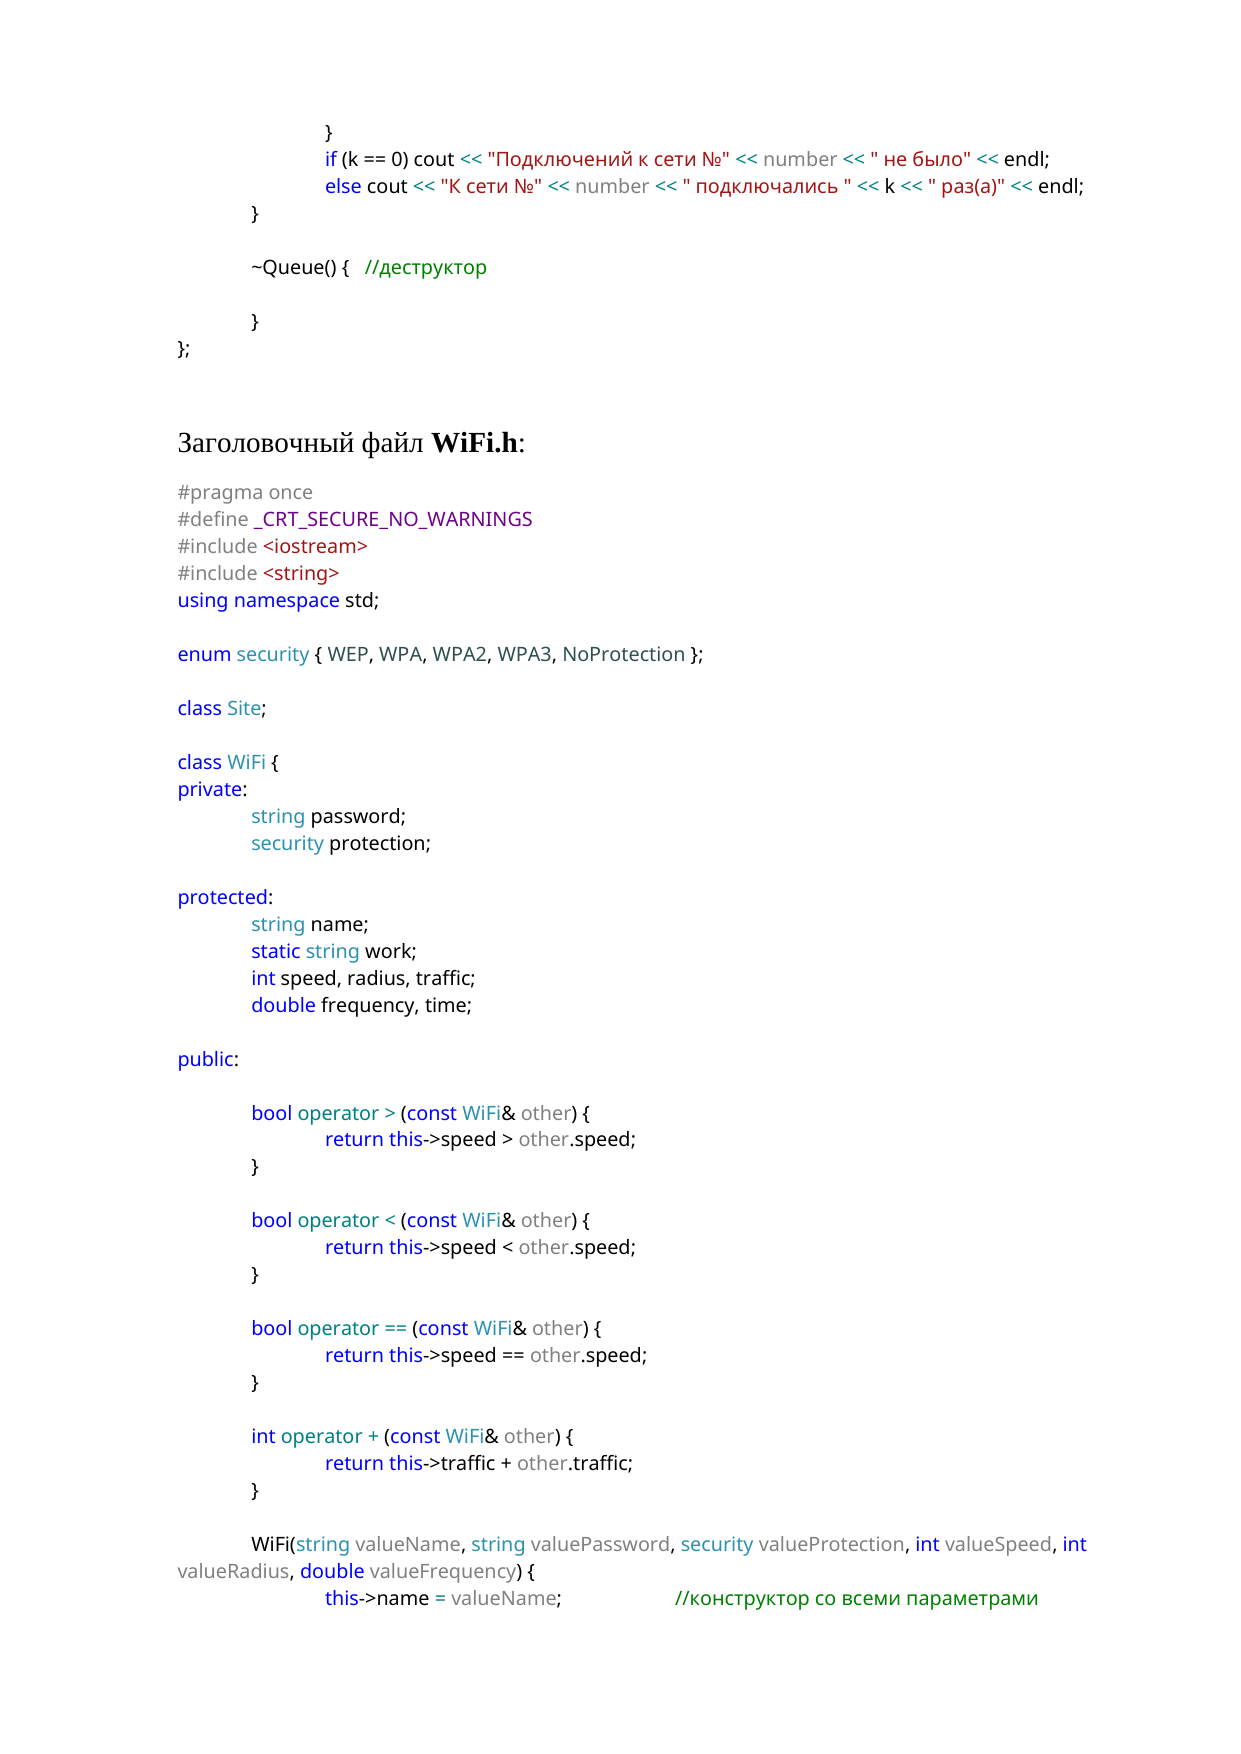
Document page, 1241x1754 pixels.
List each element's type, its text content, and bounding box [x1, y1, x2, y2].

text #define _CRT_SECURE_NO_WARNINGS [177, 505, 1152, 532]
text return this->speed == other.speed; [177, 1342, 1152, 1368]
text return this->speed < other.speed; [177, 1234, 1152, 1261]
text bool operator < (const WiFi& other) { [177, 1207, 1152, 1234]
text public: [177, 1045, 1152, 1072]
text return this->traffic + other.traffic; [177, 1449, 1152, 1476]
text } [177, 1153, 1152, 1180]
text enum security { WEP, WPA, WPA2, WPA3, NoProtection }; [177, 640, 1152, 667]
text #include <iostream> [177, 532, 1152, 559]
text int operator + (const WiFi& other) { [177, 1422, 1152, 1449]
text this->name = valueName; //конструктор со всеми параметрами [177, 1584, 1152, 1611]
text class WiFi { [177, 748, 1152, 775]
text bool operator == (const WiFi& other) { [177, 1314, 1152, 1342]
text else cout << "К сети №" << number << " подключались " << k << " раз(а)" << endl; [177, 172, 1152, 199]
text ~Queue() { //деструктор [177, 253, 1152, 280]
text }; [177, 334, 1152, 361]
text } [177, 1261, 1152, 1288]
text if (k == 0) cout << "Подключений к сети №" << number << " не было" << endl; [177, 145, 1152, 172]
text return this->speed > other.speed; [177, 1126, 1152, 1153]
text double frequency, time; [177, 991, 1152, 1018]
text security protection; [177, 829, 1152, 856]
text bool operator > (const WiFi& other) { [177, 1099, 1152, 1126]
text } [177, 1368, 1152, 1396]
text Заголовочный файл WiFi.h: [177, 425, 1152, 459]
text using namespace std; [177, 586, 1152, 613]
text private: [177, 775, 1152, 802]
text WiFi(string valueName, string valuePassword, security valueProtection, int valueSpeed, int valueRadius, double valueFrequency) { [177, 1530, 1152, 1584]
text protected: [177, 883, 1152, 910]
text } [177, 199, 1152, 226]
text class Site; [177, 694, 1152, 721]
text string password; [177, 802, 1152, 829]
text #include <string> [177, 559, 1152, 586]
text int speed, radius, traffic; [177, 964, 1152, 991]
text static string work; [177, 937, 1152, 964]
text } [177, 118, 1152, 145]
text string name; [177, 910, 1152, 937]
text #pragma once [177, 478, 1152, 505]
text } [177, 307, 1152, 334]
text } [177, 1476, 1152, 1503]
